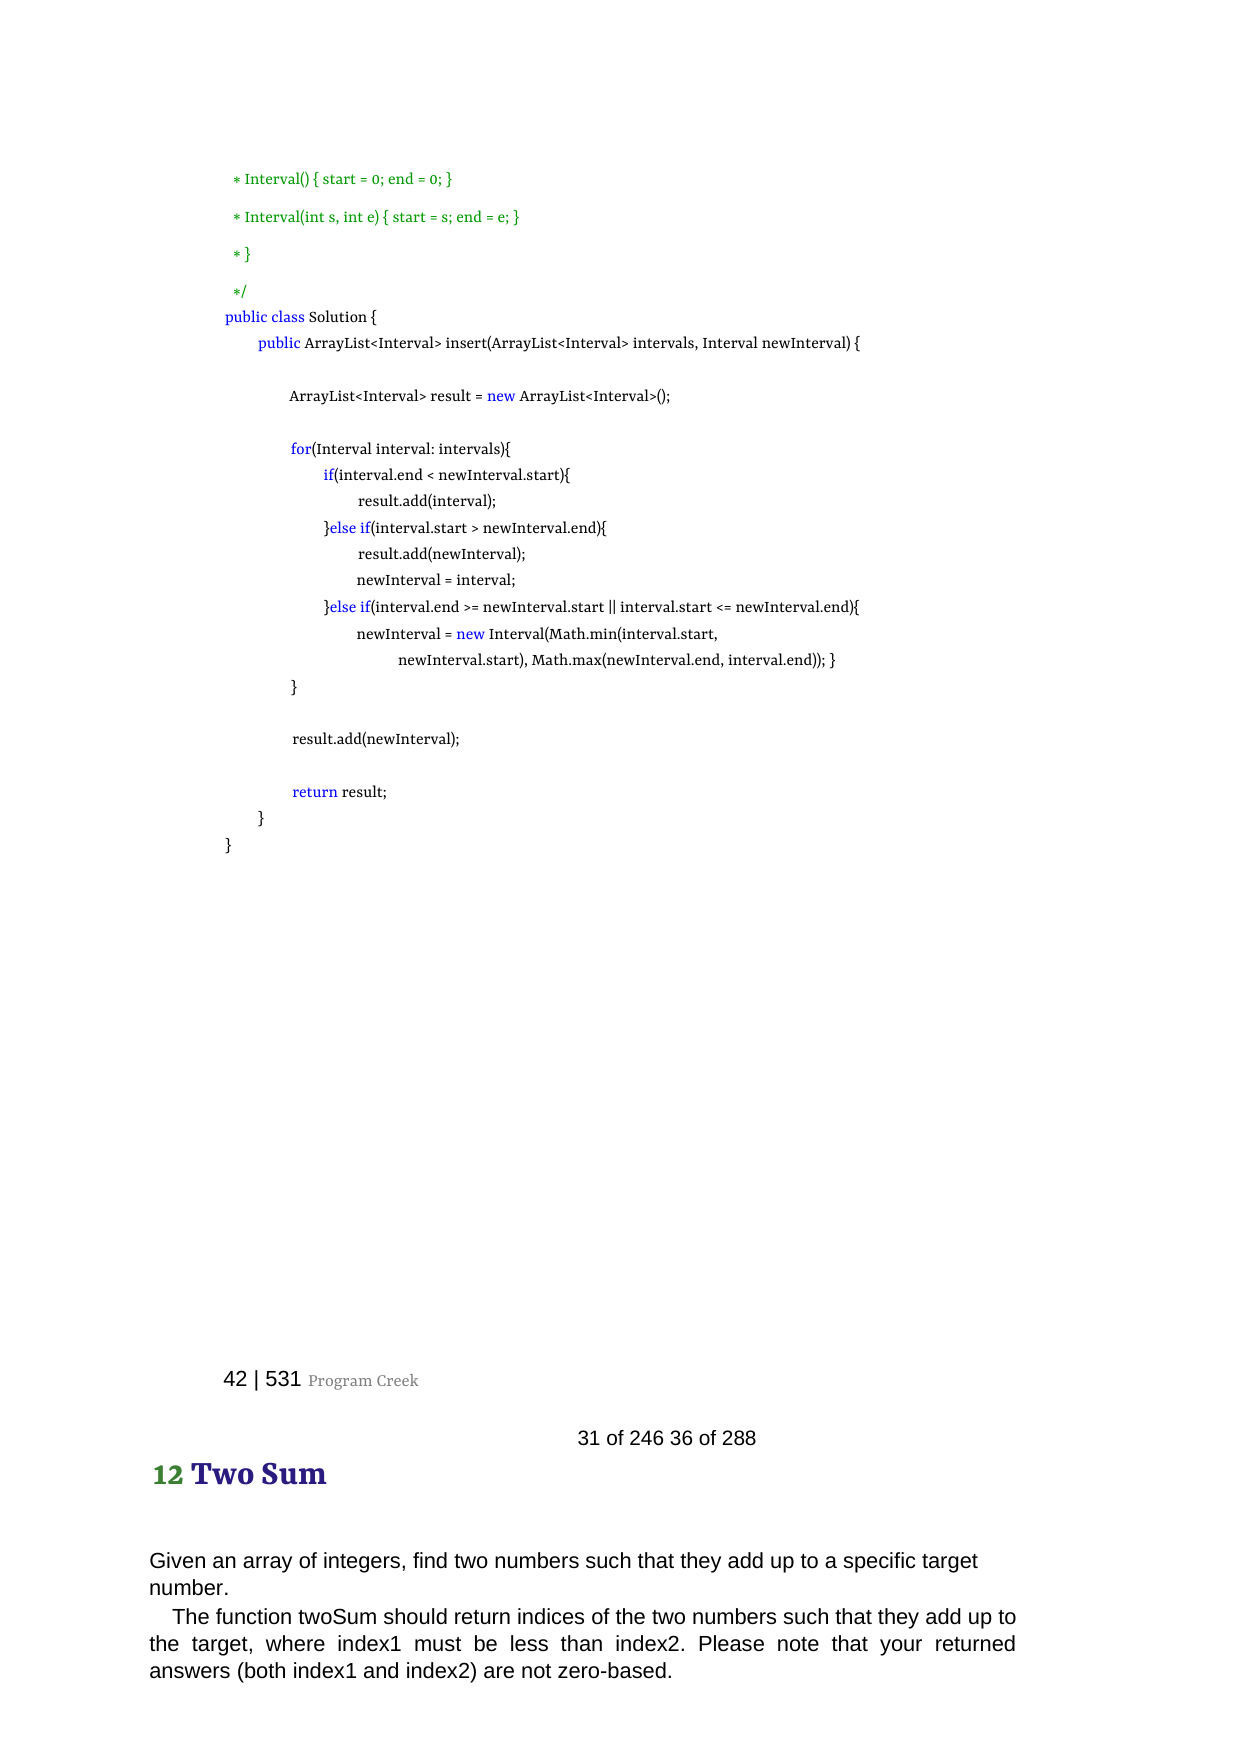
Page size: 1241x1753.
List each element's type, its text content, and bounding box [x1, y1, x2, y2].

text if(interval.end < newInterval.start){ [323, 464, 1152, 485]
text result.add(newInterval); [292, 728, 1152, 749]
text * } [233, 231, 1152, 268]
text }else if(interval.end >= newInterval.start || interval.start <= newInterval.end){ [324, 595, 1015, 617]
text public class Solution { [225, 305, 1152, 327]
text result.add(interval); [358, 490, 1152, 512]
text newInterval.start), Math.max(newInterval.end, interval.end)); } [324, 649, 1068, 670]
text The function twoSum should return indices of the two numbers such that they add up to the target, where index1 must be less than index2. Please note that your returned answers (both index1 and index2) are not zero-based. [149, 1603, 1018, 1683]
text newInterval = interval; [356, 569, 1152, 591]
text Given an array of integers, find two numbers such that they add up to a specific target number. [149, 1547, 1018, 1600]
text public ArrayList<Interval> insert(ArrayList<Interval> intervals, Interval newInterval) { [258, 332, 1059, 353]
text 42 | 531 Program Creek [223, 1366, 1152, 1392]
text return result; [292, 781, 1152, 802]
text * Interval(int s, int e) { start = s; end = e; } [233, 193, 1152, 230]
text for(Interval interval: intervals){ [291, 437, 1152, 459]
text }else if(interval.start > newInterval.end){ [324, 516, 1152, 538]
text * Interval() { start = 0; end = 0; } [233, 156, 1152, 193]
text } [291, 676, 1152, 697]
text newInterval = new Interval(Math.min(interval.start, [356, 622, 1152, 644]
text } [225, 833, 1152, 855]
text 31 of 246 36 of 288 [577, 1426, 1152, 1450]
text 12 Two Sum [153, 1450, 1152, 1494]
text result.add(newInterval); [358, 543, 1152, 564]
text ArrayList<Interval> result = new ArrayList<Interval>(); [289, 385, 1152, 406]
text } [258, 807, 1152, 828]
text */ [233, 268, 1152, 305]
